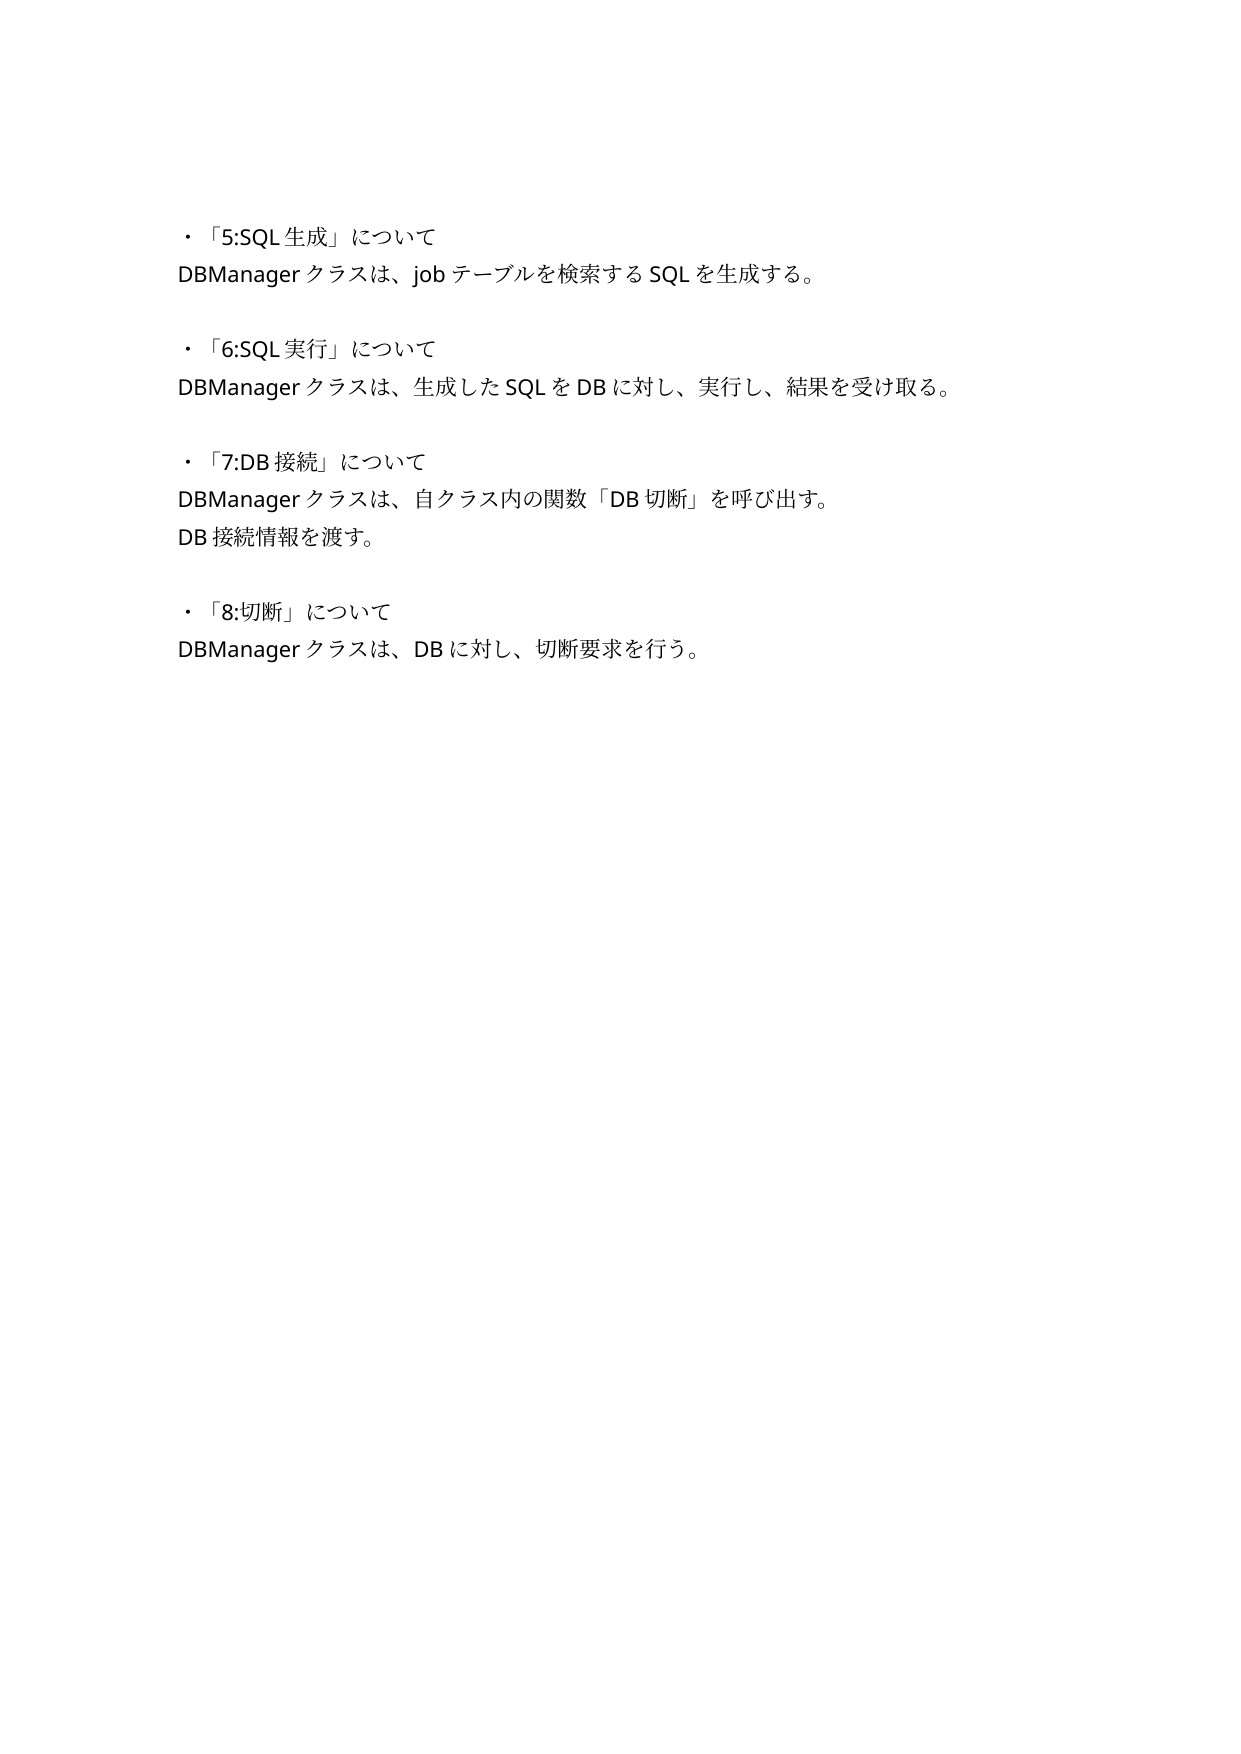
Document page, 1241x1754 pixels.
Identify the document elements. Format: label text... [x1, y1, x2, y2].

text DBManagerクラスは、生成したSQLをDBに対し、実行し、結果を受け取る。 [177, 367, 1063, 404]
list DBManagerクラスは、自クラス内の関数「DB切断」を呼び出す。 [177, 479, 1063, 517]
text DBManagerクラスは、DBに対し、切断要求を行う。 [177, 629, 1063, 667]
text DBManagerクラスは、jobテーブルを検索するSQLを生成する。 [177, 254, 1063, 292]
text DB接続情報を渡す。 [177, 517, 1063, 554]
list ・「8:切断」について [177, 592, 1063, 629]
text ・「6:SQL実行」について [177, 329, 1063, 367]
text ・「5:SQL生成」について [177, 217, 1063, 254]
list ・「7:DB接続」について [177, 442, 1063, 479]
